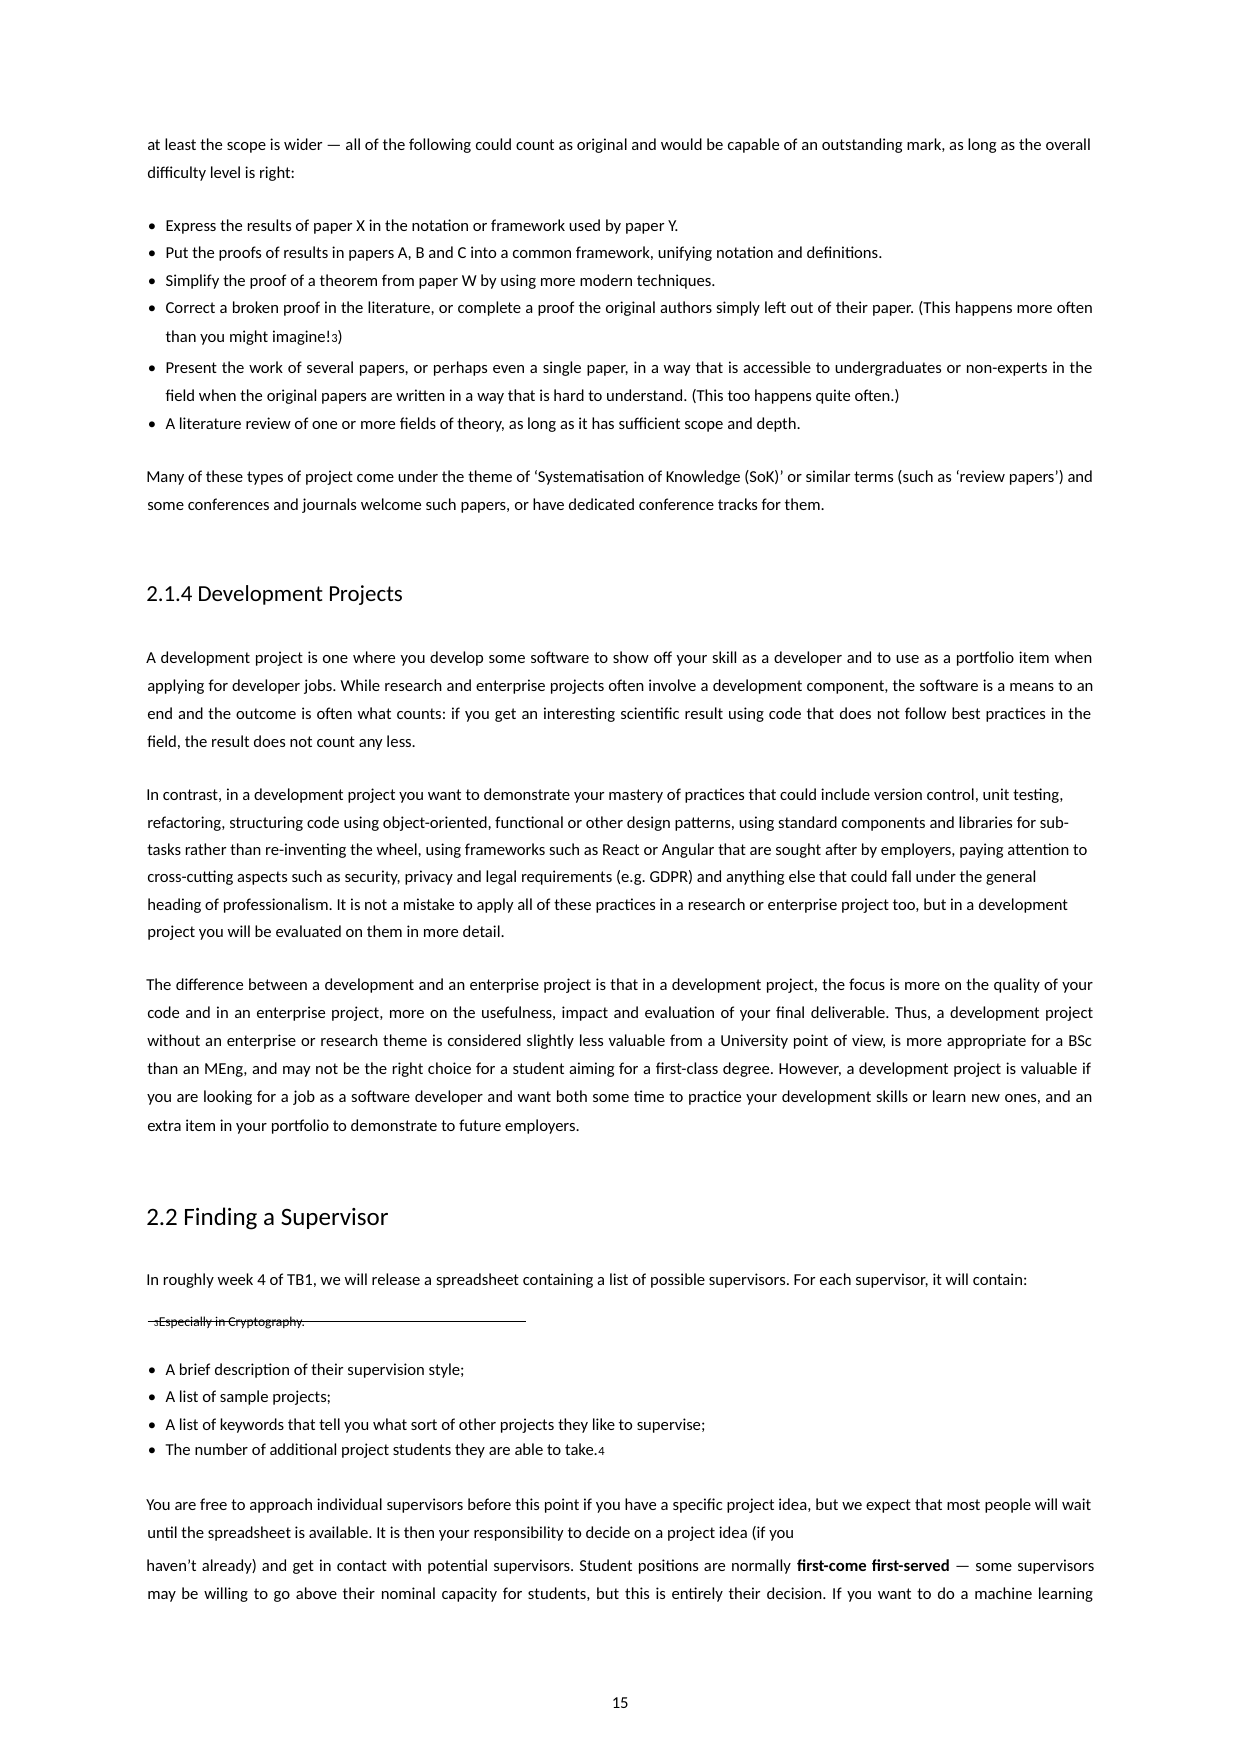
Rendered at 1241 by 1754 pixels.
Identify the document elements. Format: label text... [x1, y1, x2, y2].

text In contrast, in a development project you want to demonstrate your mastery of practices that could include version control, unit testing, refactoring, structuring code using object-oriented, functional or other design patterns, using standard components and libraries for sub-tasks rather than re-inventing the wheel, using frameworks such as React or Angular that are sought after by employers, paying attention to cross-cutting aspects such as security, privacy and legal requirements (e.g. GDPR) and anything else that could fall under the general heading of professionalism. It is not a mistake to apply all of these practices in a research or enterprise project too, but in a development project you will be evaluated on them in more detail. [146, 784, 1095, 942]
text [146, 1555, 1094, 1603]
list The number of additional project students they are able to take.4 [148, 1439, 1094, 1460]
list Put the proofs of results in papers A, B and C into a common framework, unifying notation and definitions. [148, 242, 1094, 263]
text A development project is one where you develop some software to show off your skill as a developer and to use as a portfolio item when applying for developer jobs. While research and enterprise projects often involve a development component, the software is a means to an end and the outcome is often what counts: if you get an interesting scientific result using code that does not follow best practices in the field, the result does not count any less. [146, 647, 1094, 752]
subtitle 2.1.4 Development Projects [146, 579, 1094, 607]
list Express the results of paper X in the notation or framework used by paper Y. [148, 215, 1094, 235]
list A list of sample projects; [148, 1386, 1094, 1407]
list Correct a broken proof in the literature, or complete a proof the original authors simply left out of their paper. (This happens more often than you might imagine!3) [148, 298, 1094, 346]
list Simplify the proof of a theorem from paper W by using more modern techniques. [148, 270, 1094, 290]
list A brief description of their supervision style; [148, 1359, 1094, 1379]
list A literature review of one or more fields of theory, as long as it has sufficient scope and depth. [148, 413, 1094, 434]
subtitle 2.2 Finding a Supervisor [146, 1201, 1094, 1231]
text The difference between a development and an enterprise project is that in a development project, the focus is more on the quality of your code and in an enterprise project, more on the usefulness, impact and evaluation of your final deliverable. Thus, a development project without an enterprise or research theme is considered slightly less valuable from a University point of view, is more appropriate for a BSc than an MEng, and may not be the right choice for a student aiming for a first-class degree. However, a development project is valuable if you are looking for a job as a software developer and want both some time to practice your development skills or learn new ones, and an extra item in your portfolio to demonstrate to future employers. [146, 974, 1094, 1135]
text 3Especially in Cryptography. [154, 1313, 1094, 1329]
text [146, 134, 1094, 182]
text In roughly week 4 of TB1, we will release a spreadsheet containing a list of possible supervisors. For each supervisor, it will contain: [146, 1269, 1094, 1289]
text Many of these types of project come under the theme of ‘Systematisation of Knowledge (SoK)’ or similar terms (such as ‘review papers’) and some conferences and journals welcome such papers, or have dedicated conference tracks for them. [146, 466, 1094, 514]
text You are free to approach individual supervisors before this point if you have a specific project idea, but we expect that most people will wait until the spreadsheet is available. It is then your responsibility to decide on a project idea (if you [146, 1494, 1094, 1543]
list Present the work of several papers, or perhaps even a single paper, in a way that is accessible to undergraduates or non-experts in the field when the original papers are written in a way that is hard to understand. (This too happens quite often.) [148, 357, 1094, 405]
list A list of keywords that tell you what sort of other projects they like to supervise; [148, 1414, 1094, 1434]
